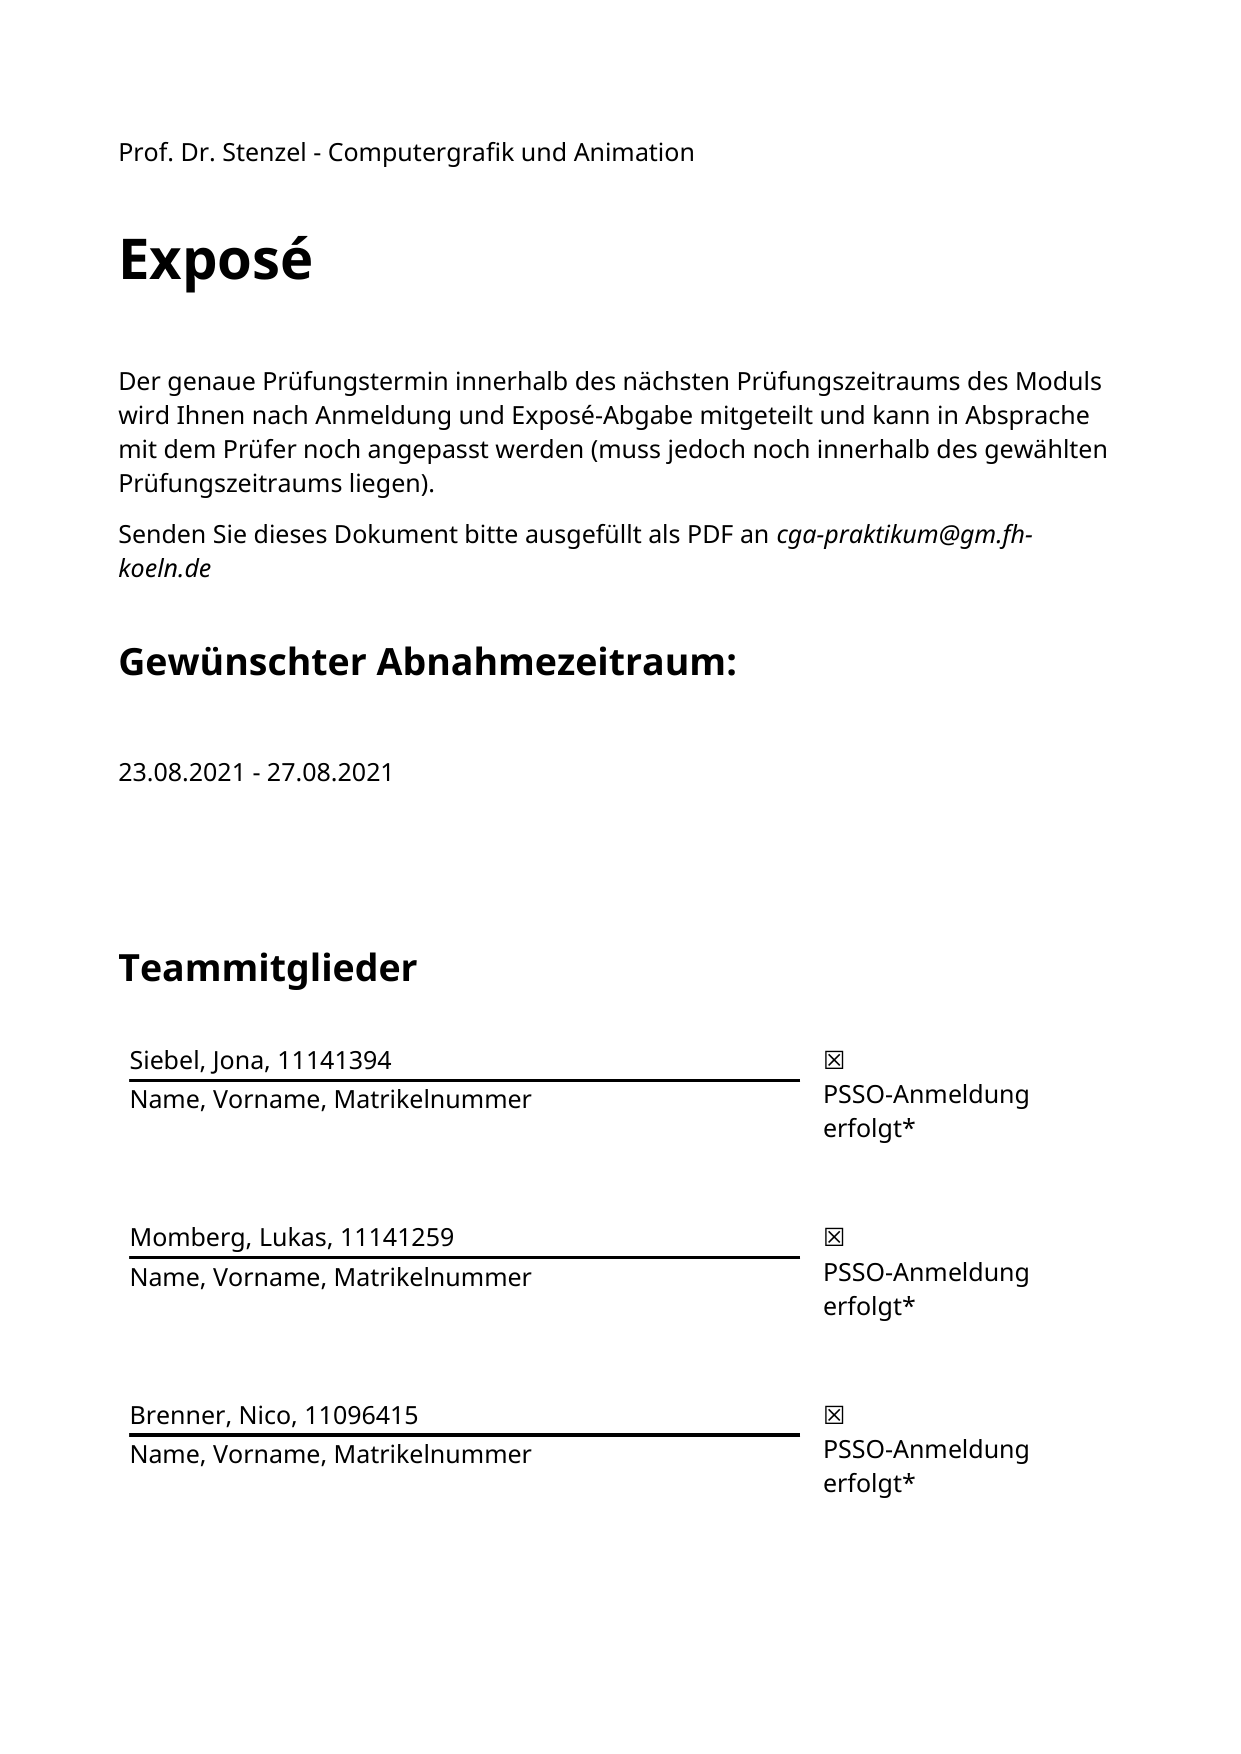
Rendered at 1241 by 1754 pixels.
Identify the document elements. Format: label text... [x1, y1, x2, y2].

table_cell PSSO-Anmeldung erfolgt* [812, 1220, 1121, 1397]
table_header PSSO-Anmeldung erfolgt* [812, 1043, 1121, 1220]
text Senden Sie dieses Dokument bitte ausgefüllt als PDF an cga-praktikum@gm.fh-koeln.de [118, 517, 1122, 585]
table_cell Brenner, Nico, 11096415 Name, Vorname, Matrikelnummer [118, 1397, 812, 1574]
table_cell PSSO-Anmeldung erfolgt* [812, 1397, 1121, 1574]
table_cell Momberg, Lukas, 11141259 Name, Vorname, Matrikelnummer [118, 1220, 812, 1397]
text Gewünschter Abnahmezeitraum: [118, 635, 1122, 686]
text Der genaue Prüfungstermin innerhalb des nächsten Prüfungszeitraums des Moduls wird Ihnen nach Anmeldung und Exposé-Abgabe mitgeteilt und kann in Absprache mit dem Prüfer noch angepasst werden (muss jedoch noch innerhalb des gewählten Prüfungszeitraums liegen). [118, 364, 1122, 500]
table_header Siebel, Jona, 11141394 Name, Vorname, Matrikelnummer [118, 1043, 812, 1220]
text Prof. Dr. Stenzel - Computergrafik und Animation [118, 135, 1122, 169]
text Teammitglieder [118, 941, 1122, 992]
title Exposé [118, 219, 1122, 296]
